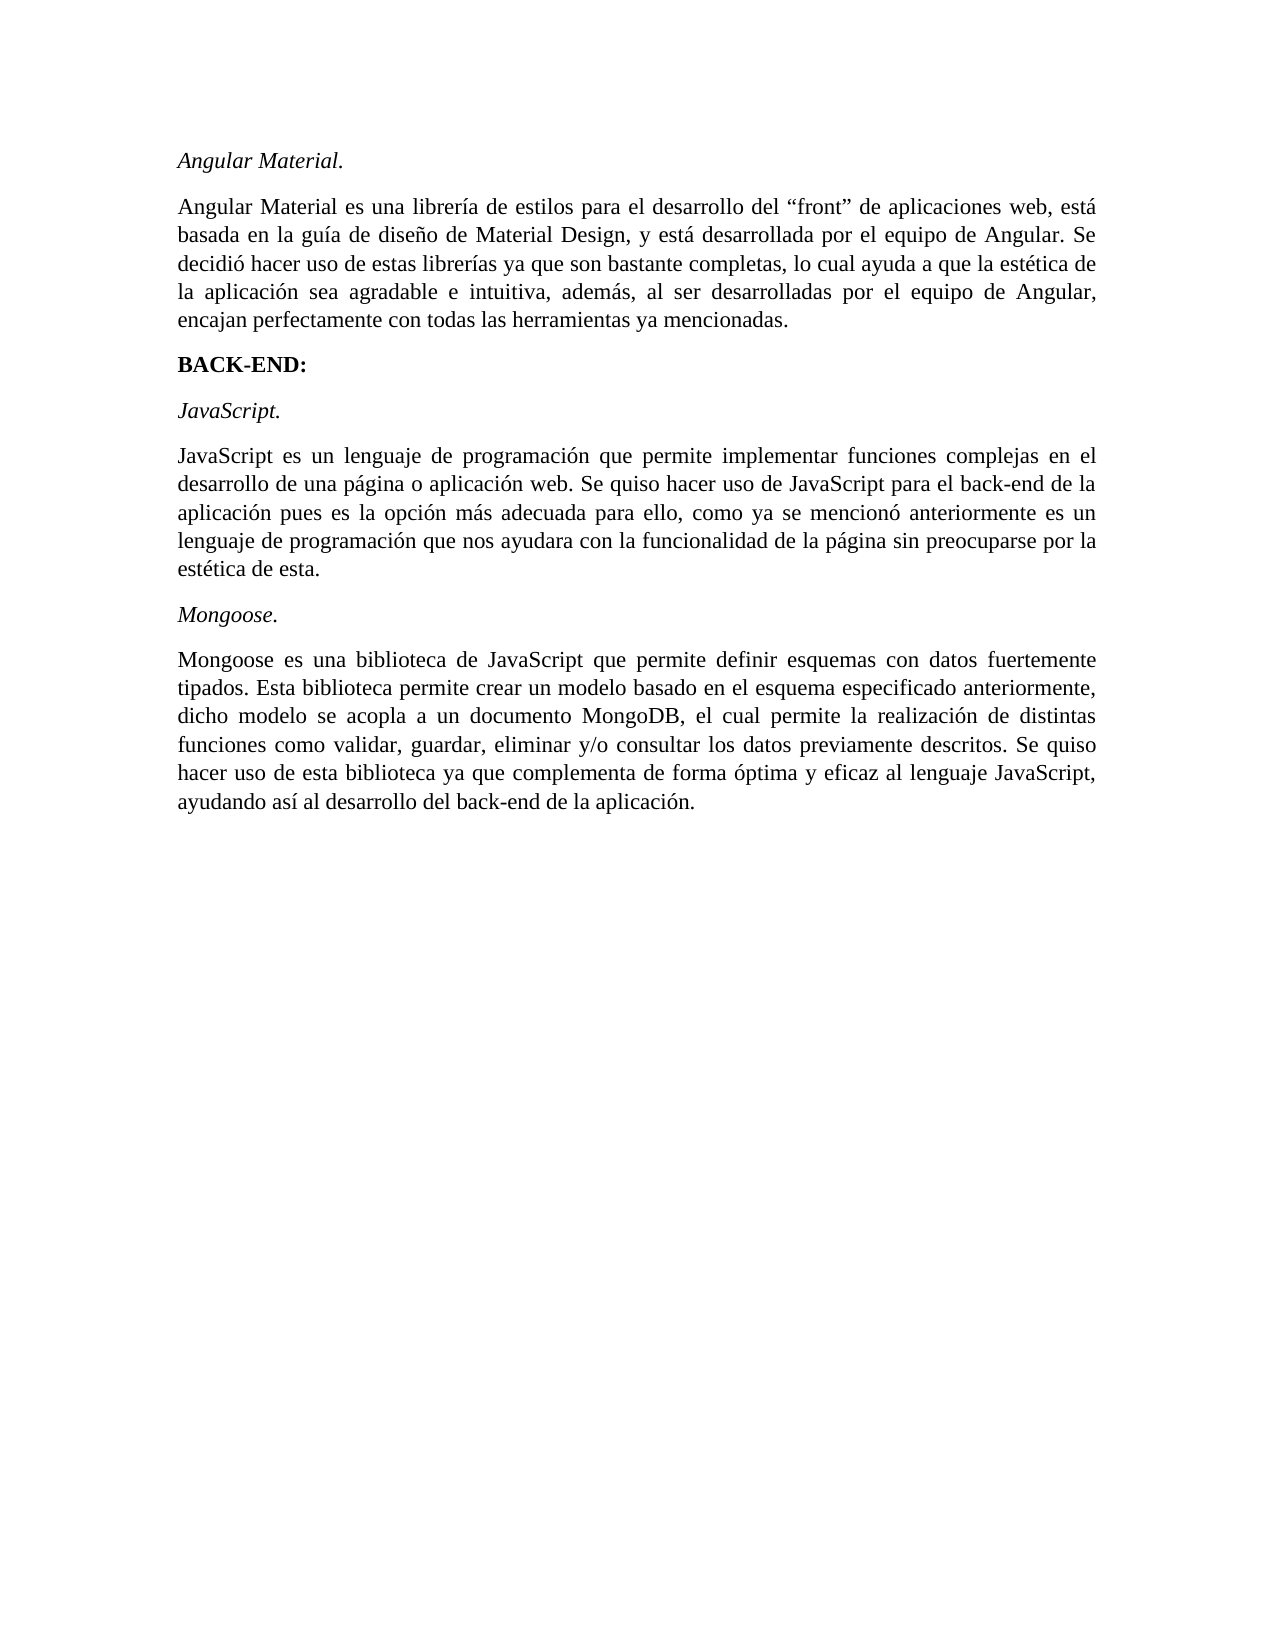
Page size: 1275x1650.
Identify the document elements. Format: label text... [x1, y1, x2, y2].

text Mongoose es una biblioteca de JavaScript que permite definir esquemas con datos fuertemente tipados. Esta biblioteca permite crear un modelo basado en el esquema especificado anteriormente, dicho modelo se acopla a un documento MongoDB, el cual permite la realización de distintas funciones como validar, guardar, eliminar y/o consultar los datos previamente descritos. Se quiso hacer uso de esta biblioteca ya que complementa de forma óptima y eficaz al lenguaje JavaScript, ayudando así al desarrollo del back-end de la aplicación. [177, 646, 1098, 814]
text JavaScript. [177, 397, 1098, 423]
text BACK-END: [177, 352, 1098, 378]
text Angular Material. [177, 148, 1098, 174]
text JavaScript es un lenguaje de programación que permite implementar funciones complejas en el desarrollo de una página o aplicación web. Se quiso hacer uso de JavaScript para el back-end de la aplicación pues es la opción más adecuada para ello, como ya se mencionó anteriormente es un lenguaje de programación que nos ayudara con la funcionalidad de la página sin preocuparse por la estética de esta. [177, 442, 1098, 582]
text Mongoose. [177, 601, 1098, 627]
